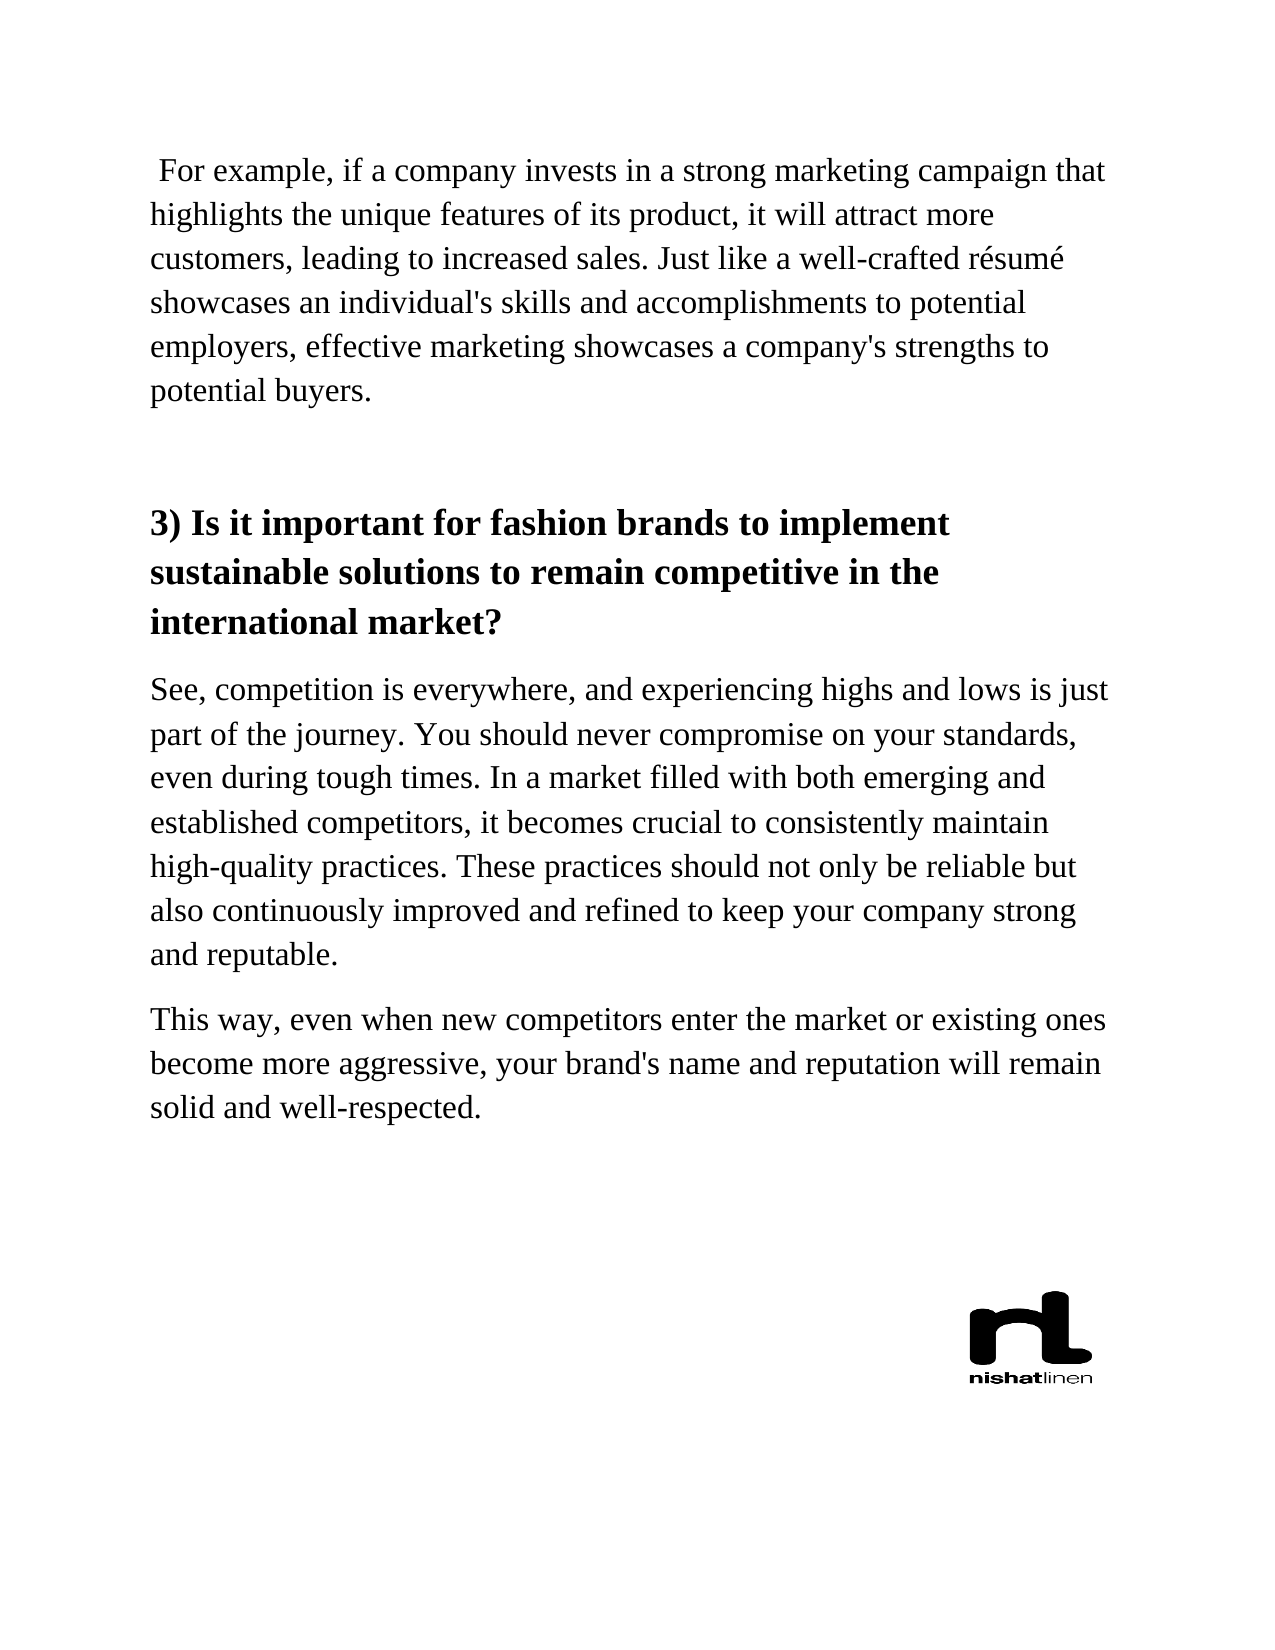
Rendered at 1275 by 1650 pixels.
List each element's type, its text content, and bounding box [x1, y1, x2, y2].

picture [933, 1281, 1125, 1395]
text See, competition is everywhere, and experiencing highs and lows is just part of the journey. You should never compromise on your standards, even during tough times. In a market filled with both emerging and established competitors, it becomes crucial to consistently maintain high-quality practices. These practices should not only be reliable but also continuously improved and refined to keep your company strong and reputable. [150, 670, 1125, 972]
text This way, even when new competitors enter the market or existing ones become more aggressive, your brand's name and reputation will remain solid and well-respected. [150, 999, 1125, 1125]
text 3) Is it important for fashion brands to implement sustainable solutions to remain competitive in the international market? [150, 500, 1125, 642]
text For example, if a company invests in a strong marketing campaign that highlights the unique features of its product, it will attract more customers, leading to increased sales. Just like a well-crafted résumé showcases an individual's skills and accomplishments to potential employers, effective marketing showcases a company's strengths to potential buyers. [150, 150, 1125, 409]
